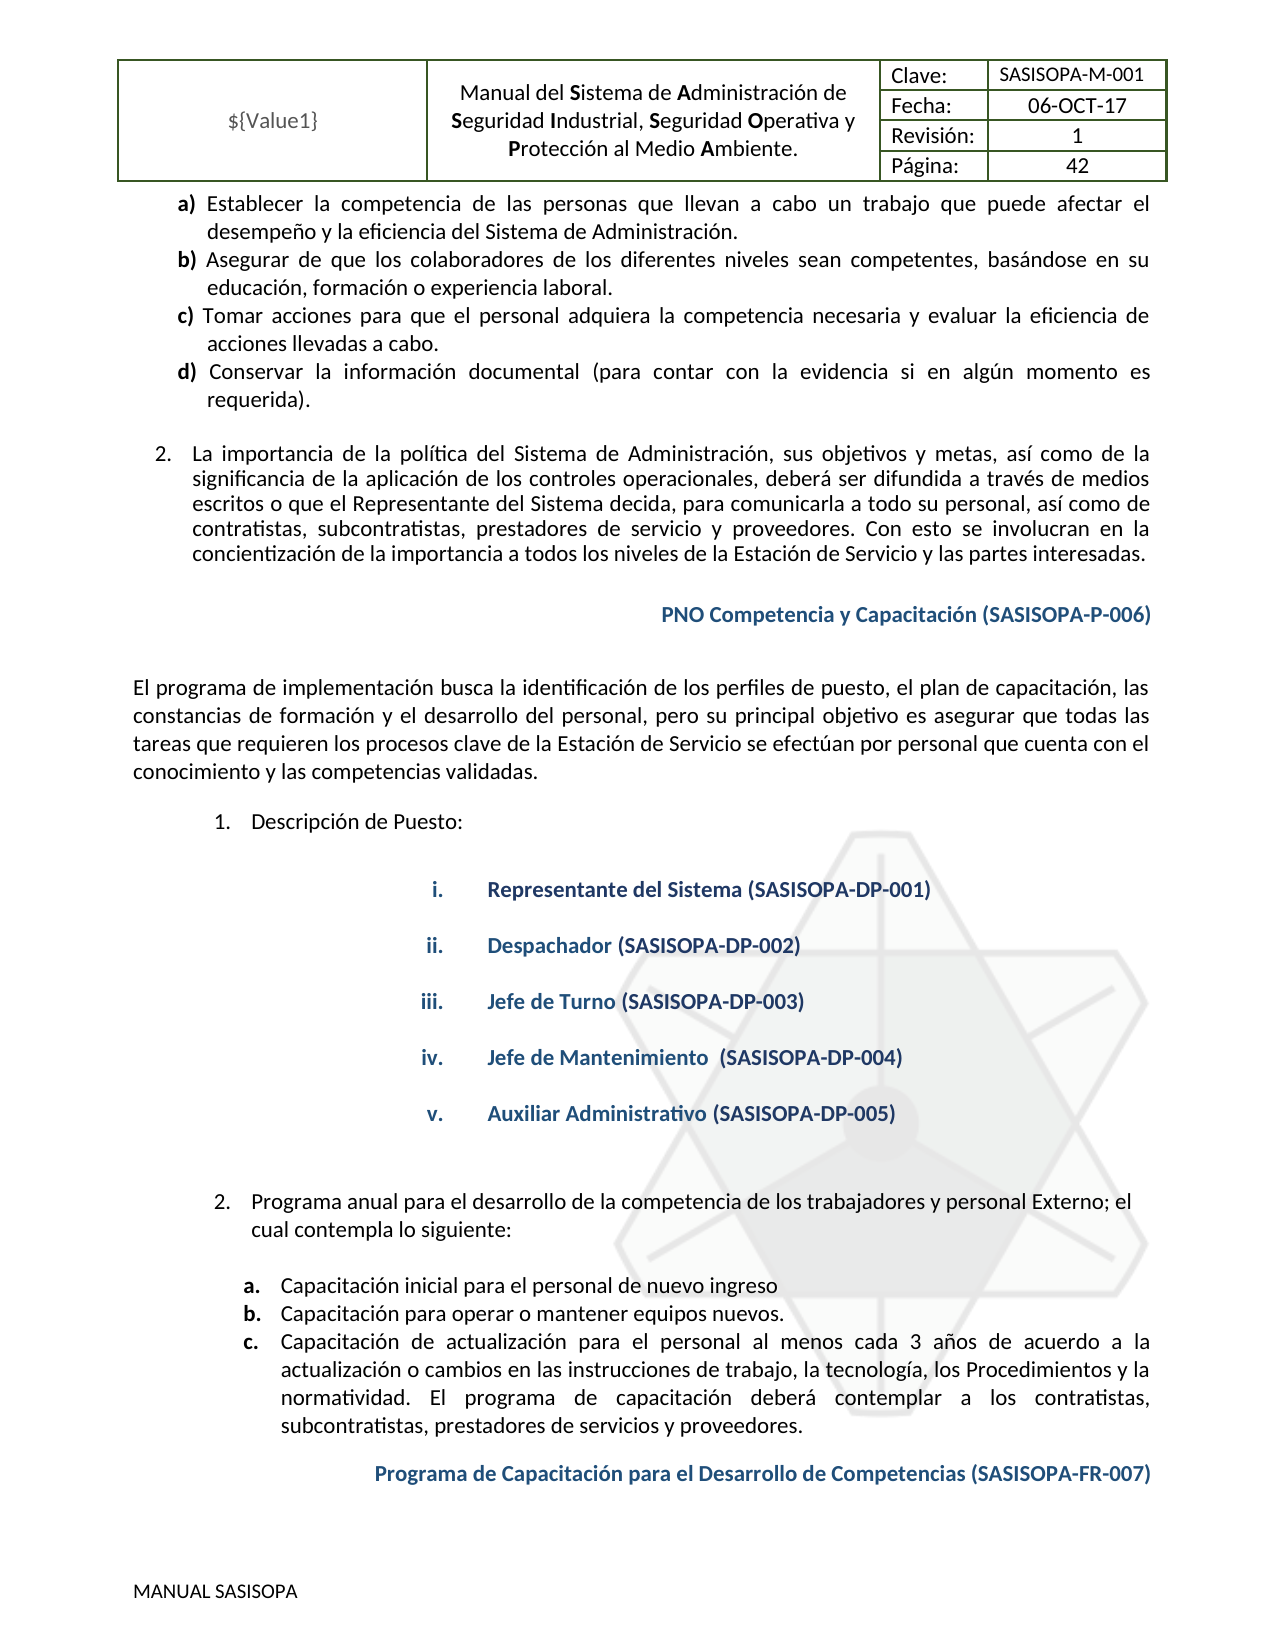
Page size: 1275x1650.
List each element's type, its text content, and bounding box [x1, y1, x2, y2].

table_header [398, 875, 457, 931]
text PNO Competencia y Capacitación (SASISOPA-P-006) [192, 602, 1152, 627]
text Programa de Capacitación para el Desarrollo de Competencias (SASISOPA-FR-007) [208, 1461, 1152, 1486]
text b) Asegurar de que los colaboradores de los diferentes niveles sean competentes, basándose en su educación, formación o experiencia laboral. [177, 245, 1152, 301]
text d) Conservar la información documental (para contar con la evidencia si en algún momento es requerida). [177, 357, 1152, 413]
list La importancia de la política del Sistema de Administración, sus objetivos y metas, así como de la significancia de la aplicación de los controles operacionales, deberá ser difundida a través de medios escritos o que el Representante del Sistema decida, para comunicarla a todo su personal, así como de contratistas, subcontratistas, prestadores de servicio y proveedores. Con esto se involucran en la concientización de la importancia a todos los niveles de la Estación de Servicio y las partes interesadas. [154, 441, 1152, 566]
text c) Tomar acciones para que el personal adquiera la competencia necesaria y evaluar la eficiencia de acciones llevadas a cabo. [177, 301, 1152, 357]
table_cell Despachador (SASISOPA-DP-002) [457, 931, 1151, 987]
list Programa anual para el desarrollo de la competencia de los trabajadores y personal Externo; el cual contempla lo siguiente: [213, 1187, 1152, 1243]
table_header Representante del Sistema (SASISOPA-DP-001) [457, 875, 1151, 931]
table_cell [398, 987, 457, 1043]
table_cell [398, 1099, 457, 1155]
text El programa de implementación busca la identificación de los perfiles de puesto, el plan de capacitación, las constancias de formación y el desarrollo del personal, pero su principal objetivo es asegurar que todas las tareas que requieren los procesos clave de la Estación de Servicio se efectúan por personal que cuenta con el conocimiento y las competencias validadas. [133, 673, 1152, 785]
list Capacitación para operar o mantener equipos nuevos. [243, 1299, 1152, 1327]
picture [596, 816, 1158, 1421]
table_cell Jefe de Turno (SASISOPA-DP-003) [457, 987, 1151, 1043]
list Descripción de Puesto: [213, 807, 1152, 835]
table_cell [398, 931, 457, 987]
list Capacitación de actualización para el personal al menos cada 3 años de acuerdo a la actualización o cambios en las instrucciones de trabajo, la tecnología, los Procedimientos y la normatividad. El programa de capacitación deberá contemplar a los contratistas, subcontratistas, prestadores de servicios y proveedores. [243, 1327, 1152, 1439]
table_cell Auxiliar Administrativo (SASISOPA-DP-005) [457, 1099, 1151, 1155]
text a) Establecer la competencia de las personas que llevan a cabo un trabajo que puede afectar el desempeño y la eficiencia del Sistema de Administración. [177, 189, 1152, 245]
table_cell Jefe de Mantenimiento (SASISOPA-DP-004) [457, 1043, 1151, 1099]
list Capacitación inicial para el personal de nuevo ingreso [243, 1271, 1152, 1299]
table_cell [398, 1043, 457, 1099]
